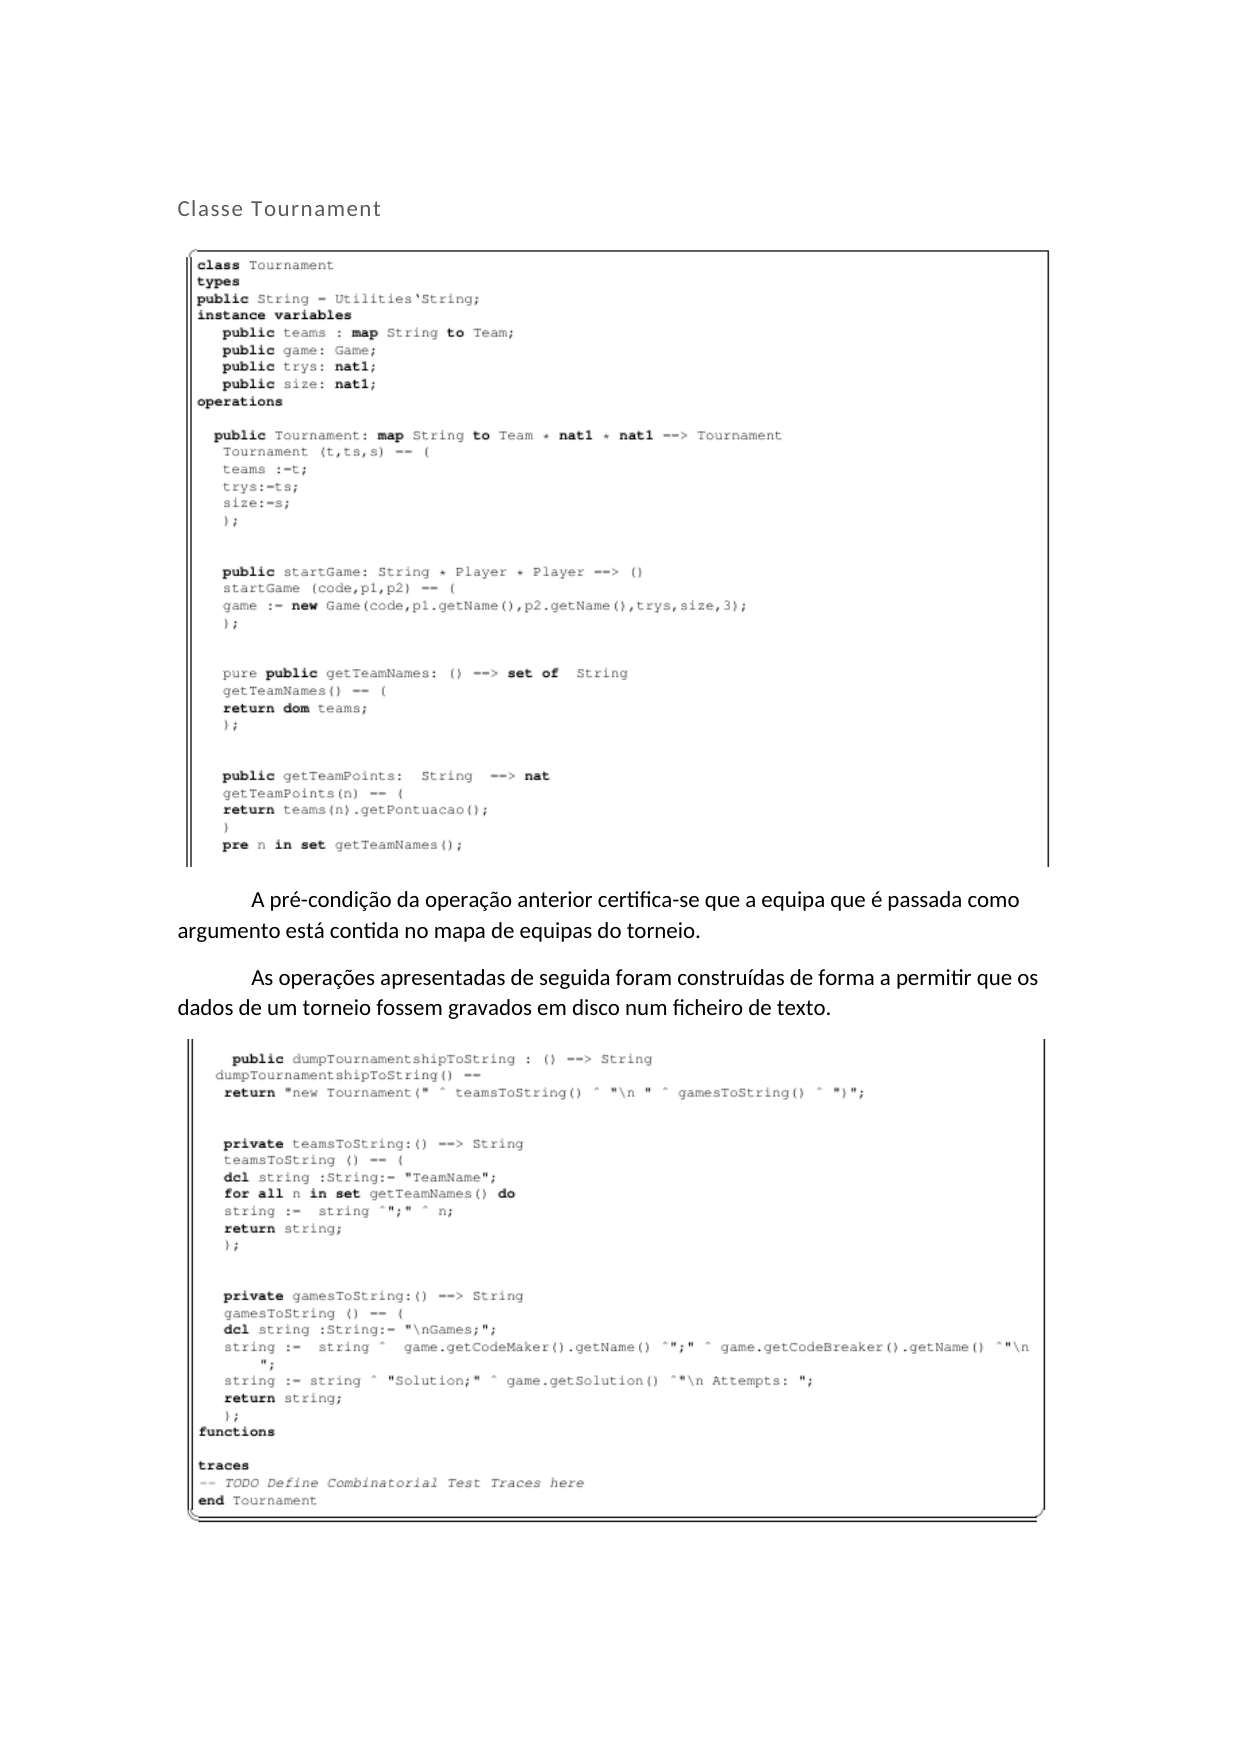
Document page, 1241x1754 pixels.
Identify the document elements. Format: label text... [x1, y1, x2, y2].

subtitle Classe Tournament [177, 194, 1063, 222]
picture [177, 241, 1063, 867]
picture [177, 1039, 1063, 1537]
text A pré-condição da operação anterior certifica-se que a equipa que é passada como argumento está contida no mapa de equipas do torneio. [177, 886, 1063, 944]
text As operações apresentadas de seguida foram construídas de forma a permitir que os dados de um torneio fossem gravados em disco num ficheiro de texto. [177, 963, 1063, 1021]
